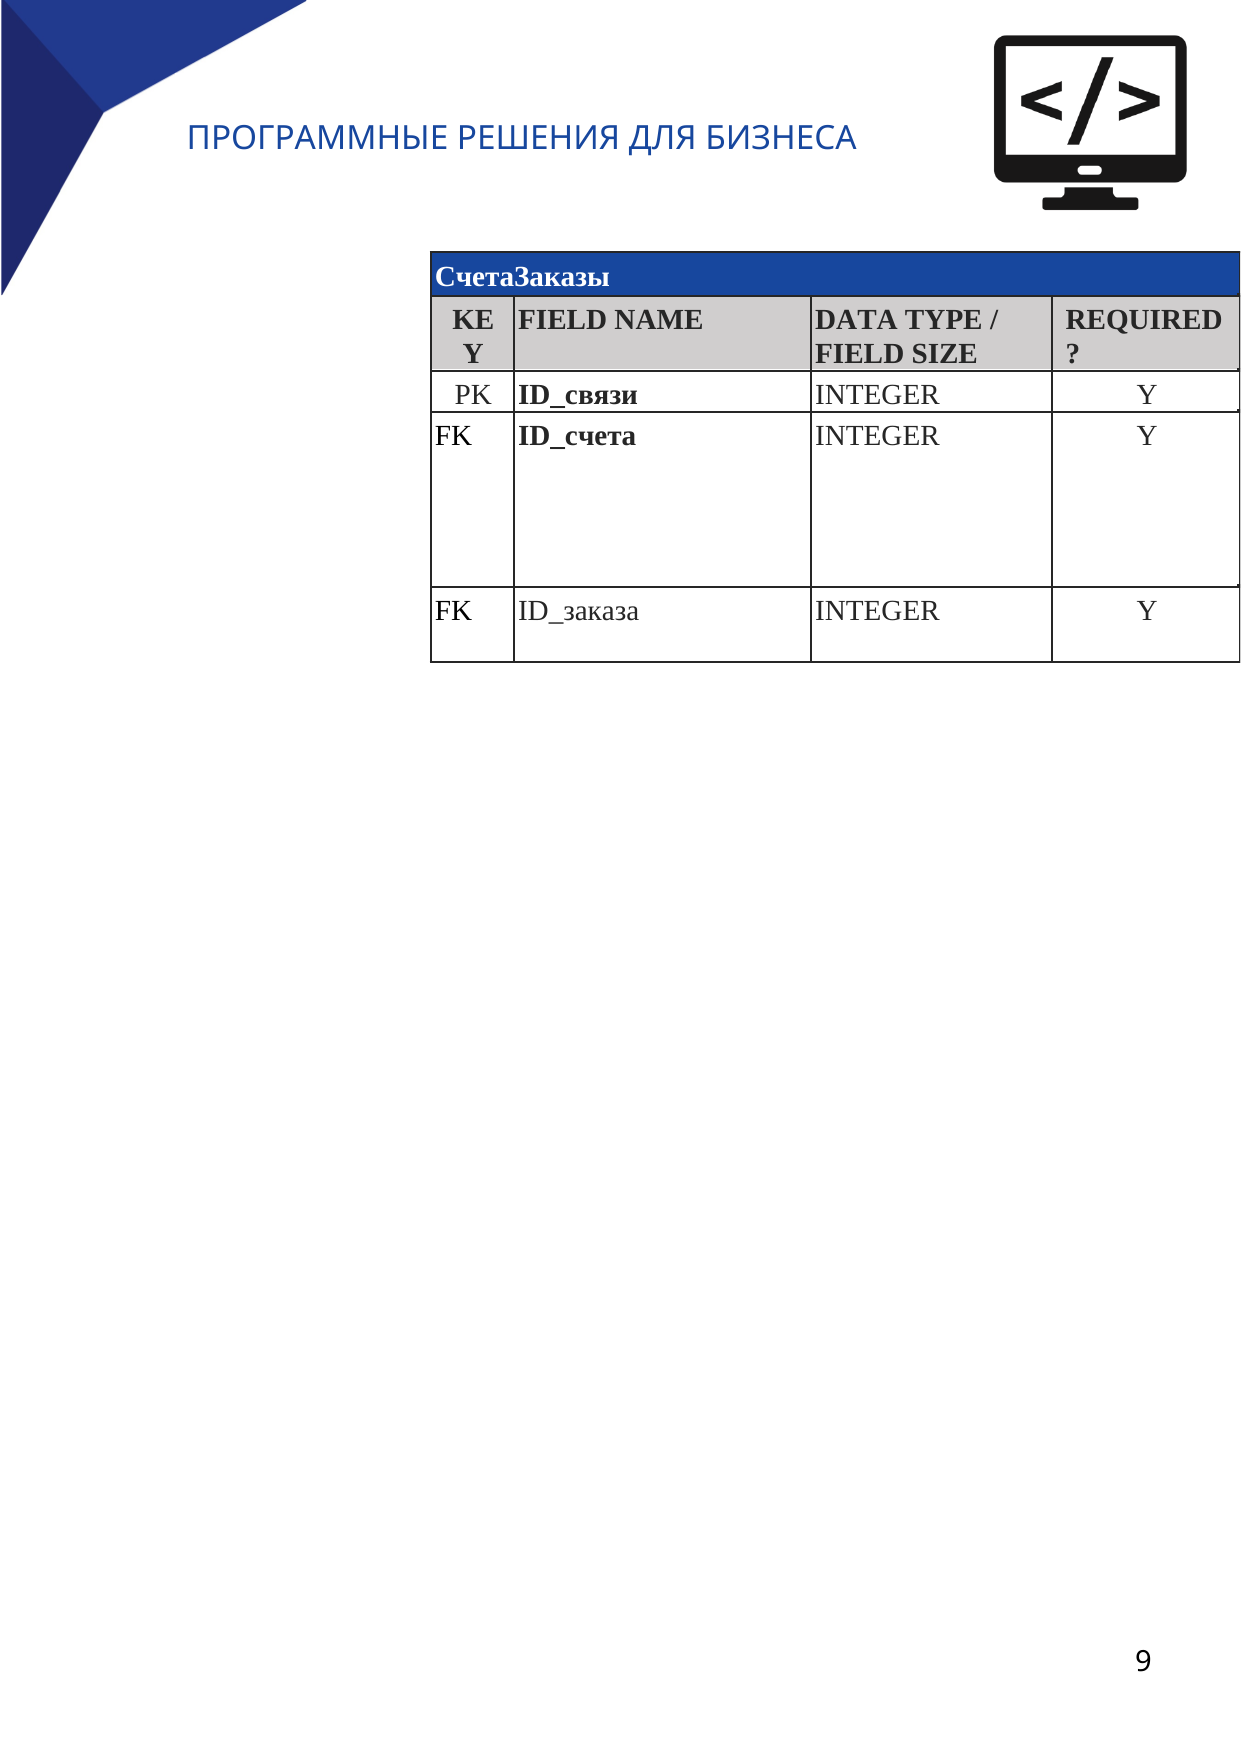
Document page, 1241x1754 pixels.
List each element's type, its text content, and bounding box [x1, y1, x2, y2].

table_cell INTEGER [812, 588, 1051, 661]
table_cell FIELD NAME [515, 297, 810, 369]
table_cell DATA TYPE / FIELD SIZE [812, 297, 1051, 369]
table_cell Y [1053, 413, 1239, 586]
table_cell REQUIRED? [1053, 297, 1239, 369]
picture [991, 33, 1188, 211]
table_cell PK [432, 372, 513, 411]
table_cell ID_заказа [515, 588, 810, 661]
table_cell Y [1053, 372, 1239, 411]
table_cell FK [432, 413, 513, 586]
picture [0, 0, 307, 294]
table_cell INTEGER [812, 372, 1051, 411]
table_cell ID_связи [515, 372, 810, 411]
table_cell INTEGER [812, 413, 1051, 586]
table_cell Y [1053, 588, 1239, 661]
table_cell ID_счета [515, 413, 810, 586]
table_cell KEY [432, 297, 513, 369]
table_header СчетаЗаказы [432, 253, 1239, 295]
table_cell FK [432, 588, 513, 661]
